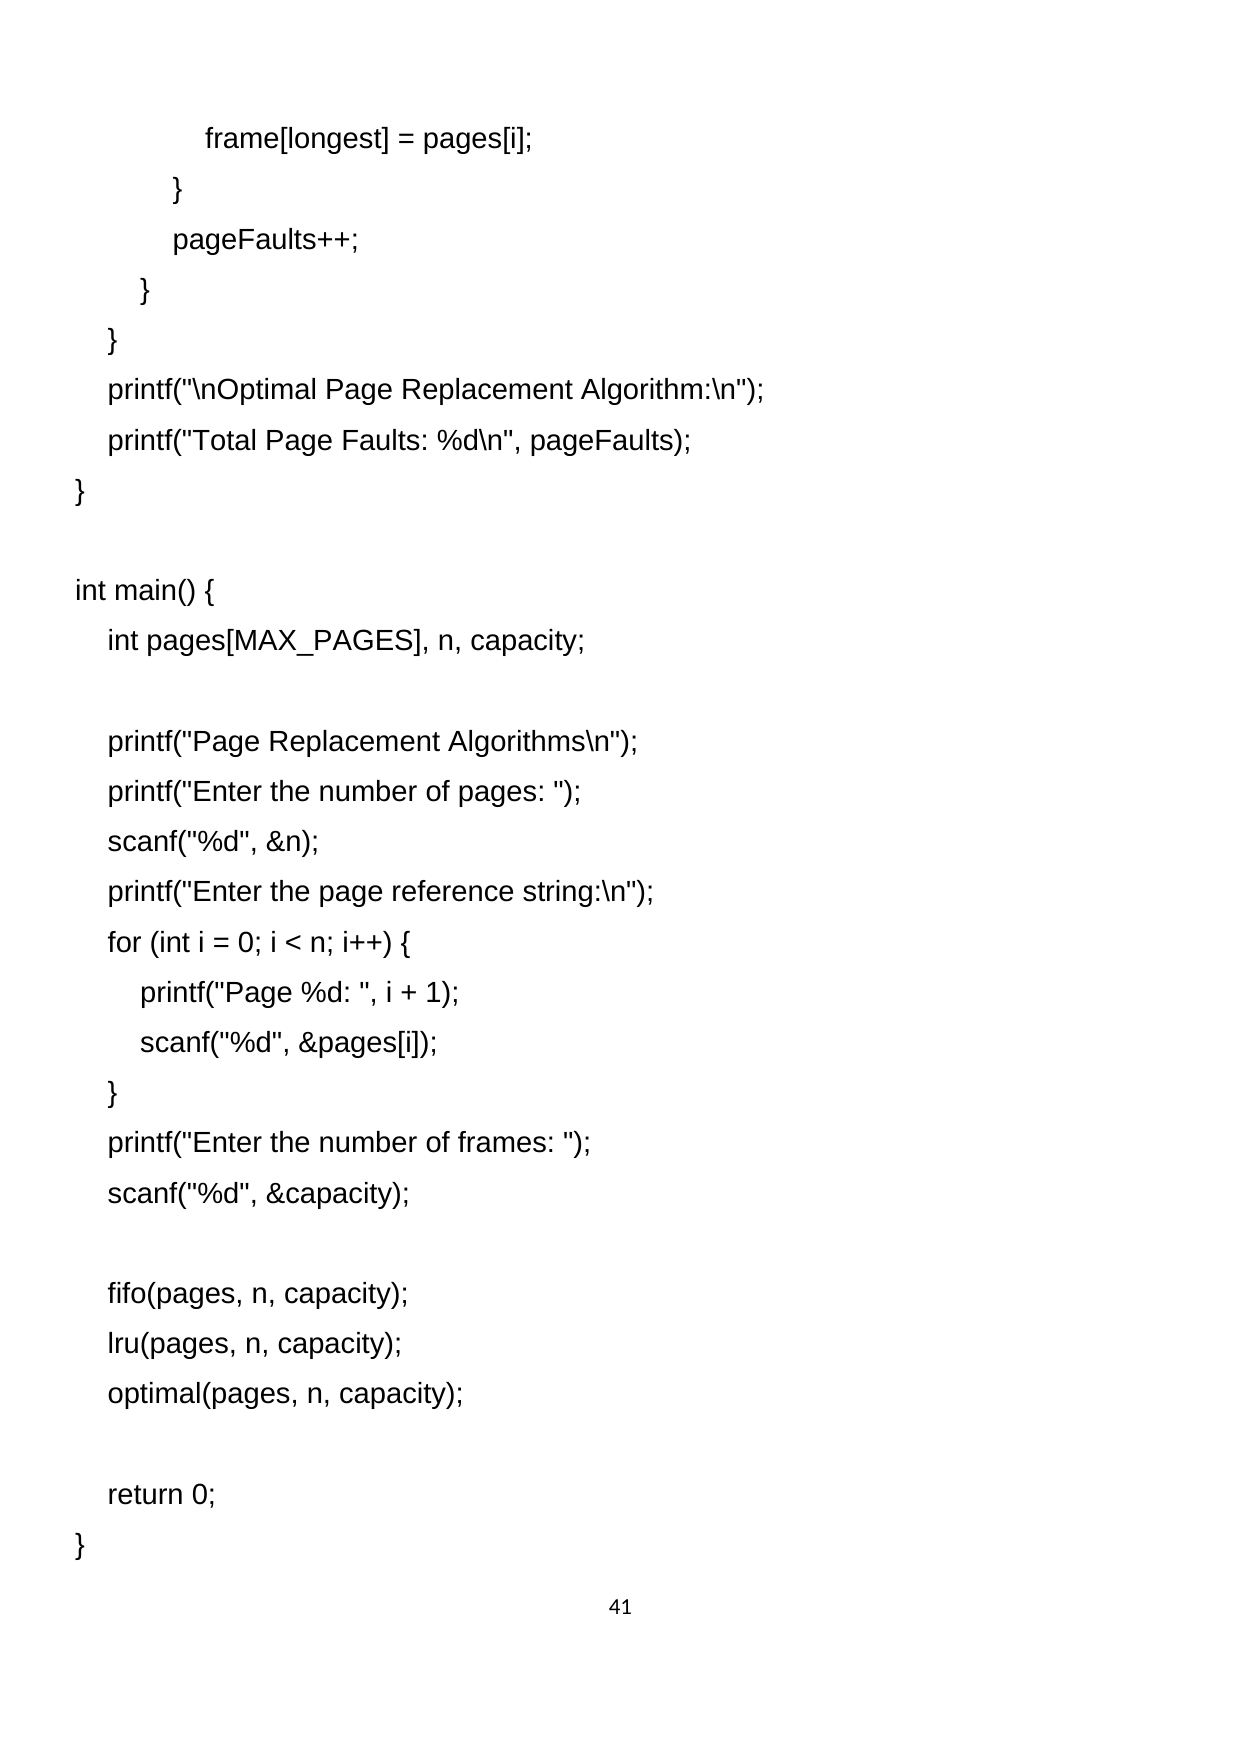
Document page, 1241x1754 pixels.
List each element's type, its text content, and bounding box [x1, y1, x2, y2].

text scanf("%d", &capacity); [75, 1176, 1165, 1209]
text printf("Page %d: ", i + 1); [75, 975, 1165, 1008]
text } [75, 272, 1165, 305]
text lru(pages, n, capacity); [75, 1326, 1165, 1360]
text } [75, 171, 1165, 205]
text printf("Total Page Faults: %d\n", pageFaults); [75, 422, 1165, 456]
text printf("Enter the page reference string:\n"); [75, 874, 1165, 908]
text } [75, 1075, 1165, 1109]
text optimal(pages, n, capacity); [75, 1376, 1165, 1410]
text printf("Enter the number of pages: "); [75, 774, 1165, 807]
text int main() { [75, 573, 1165, 607]
text } [75, 473, 1165, 506]
text pageFaults++; [75, 222, 1165, 255]
text for (int i = 0; i < n; i++) { [75, 924, 1165, 958]
text } [75, 322, 1165, 356]
text frame[longest] = pages[i]; [75, 121, 1165, 155]
text scanf("%d", &pages[i]); [75, 1025, 1165, 1058]
text int pages[MAX_PAGES], n, capacity; [75, 623, 1165, 657]
text printf("Page Replacement Algorithms\n"); [75, 724, 1165, 757]
text scanf("%d", &n); [75, 824, 1165, 858]
text fifo(pages, n, capacity); [75, 1276, 1165, 1309]
text printf("\nOptimal Page Replacement Algorithm:\n"); [75, 372, 1165, 406]
text return 0; [75, 1477, 1165, 1510]
text } [75, 1527, 1165, 1561]
text printf("Enter the number of frames: "); [75, 1125, 1165, 1159]
